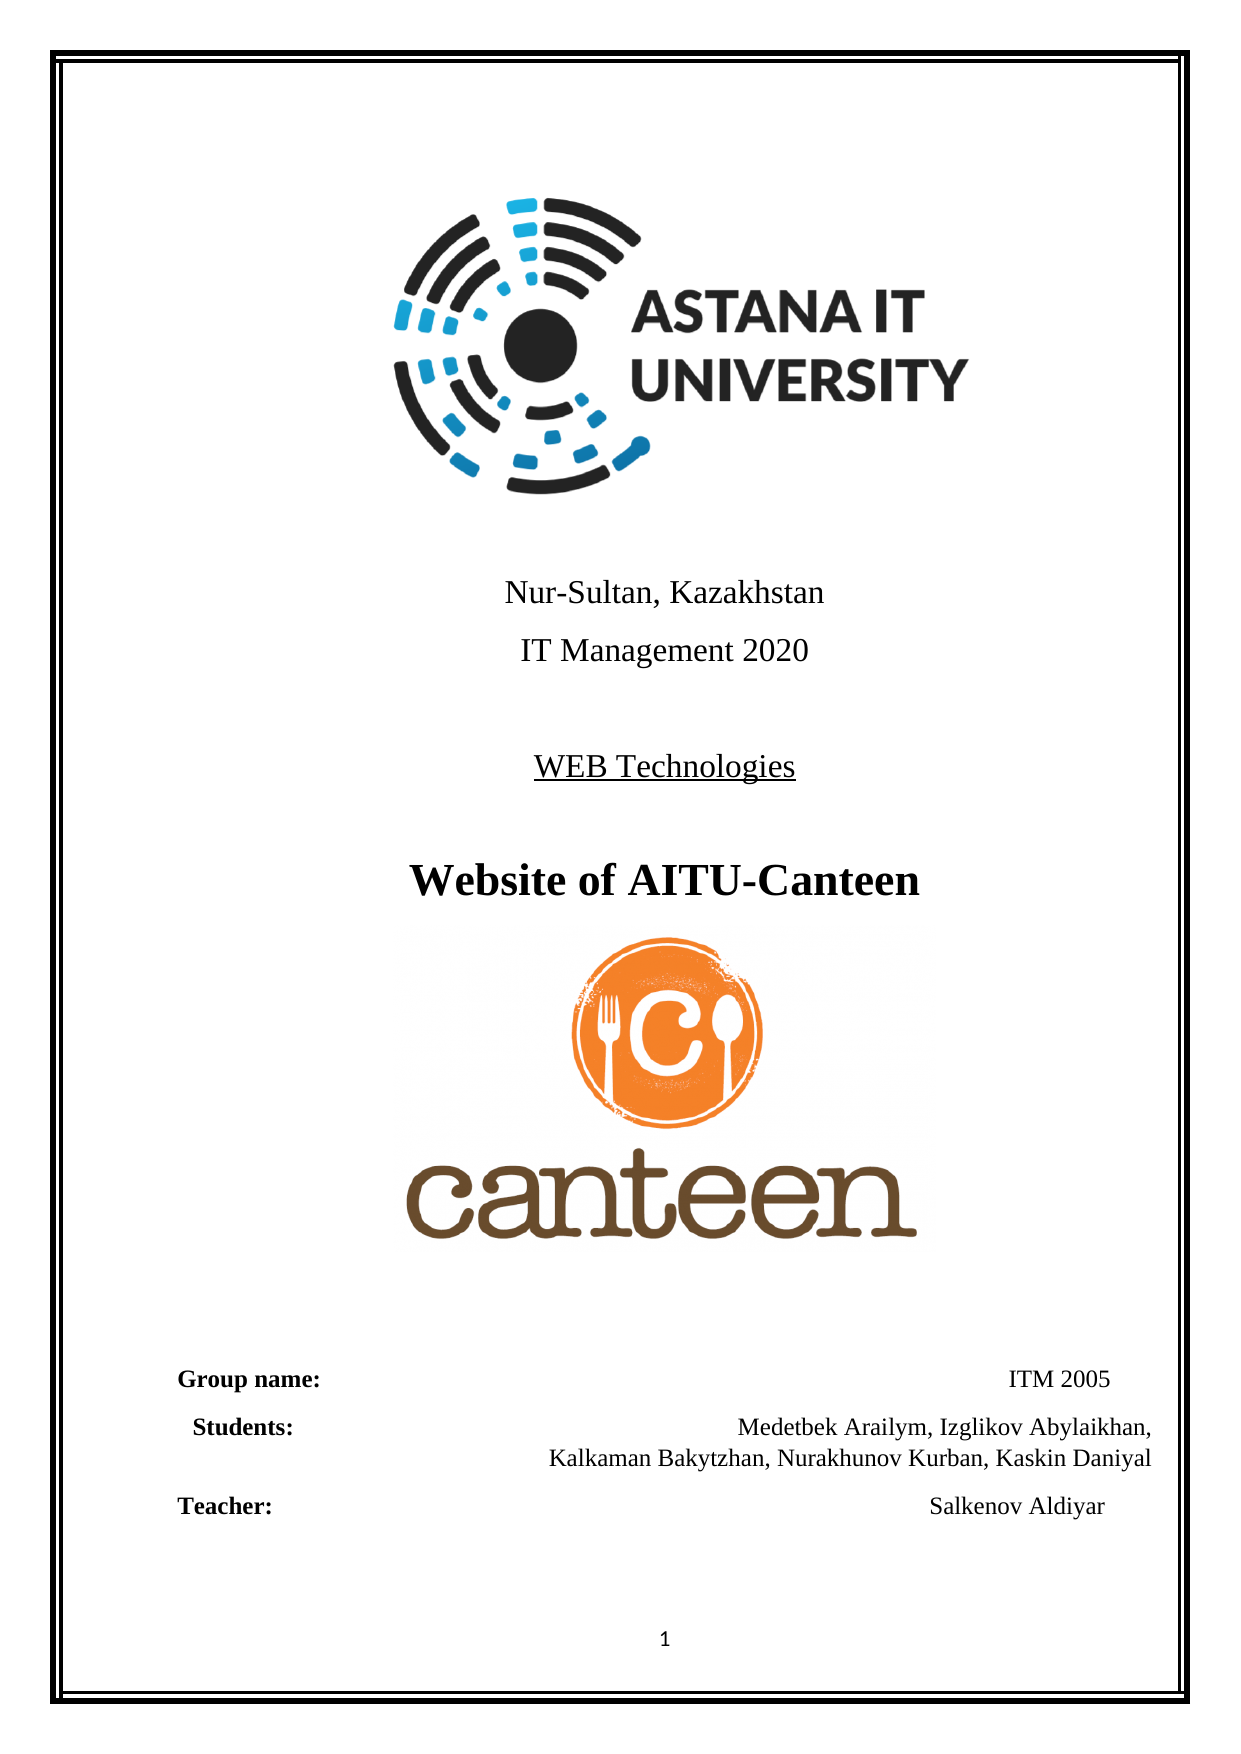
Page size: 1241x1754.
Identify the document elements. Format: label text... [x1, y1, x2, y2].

text WEB Technologies [177, 746, 1152, 785]
text Teacher: Salkenov Aldiyar [177, 1491, 1152, 1520]
picture [328, 165, 1001, 507]
text Group name: ITM 2005 [177, 1364, 1152, 1393]
text Nur-Sultan, Kazakhstan [177, 572, 1152, 611]
text Website of AITU-Canteen [177, 852, 1152, 905]
text IT Management 2020 [177, 630, 1152, 669]
picture [393, 925, 936, 1252]
text Students: Medetbek Arailym, Izglikov Abylaikhan, Kalkaman Bakytzhan, Nurakhunov Kurban, Kaskin Daniyal [177, 1412, 1152, 1472]
